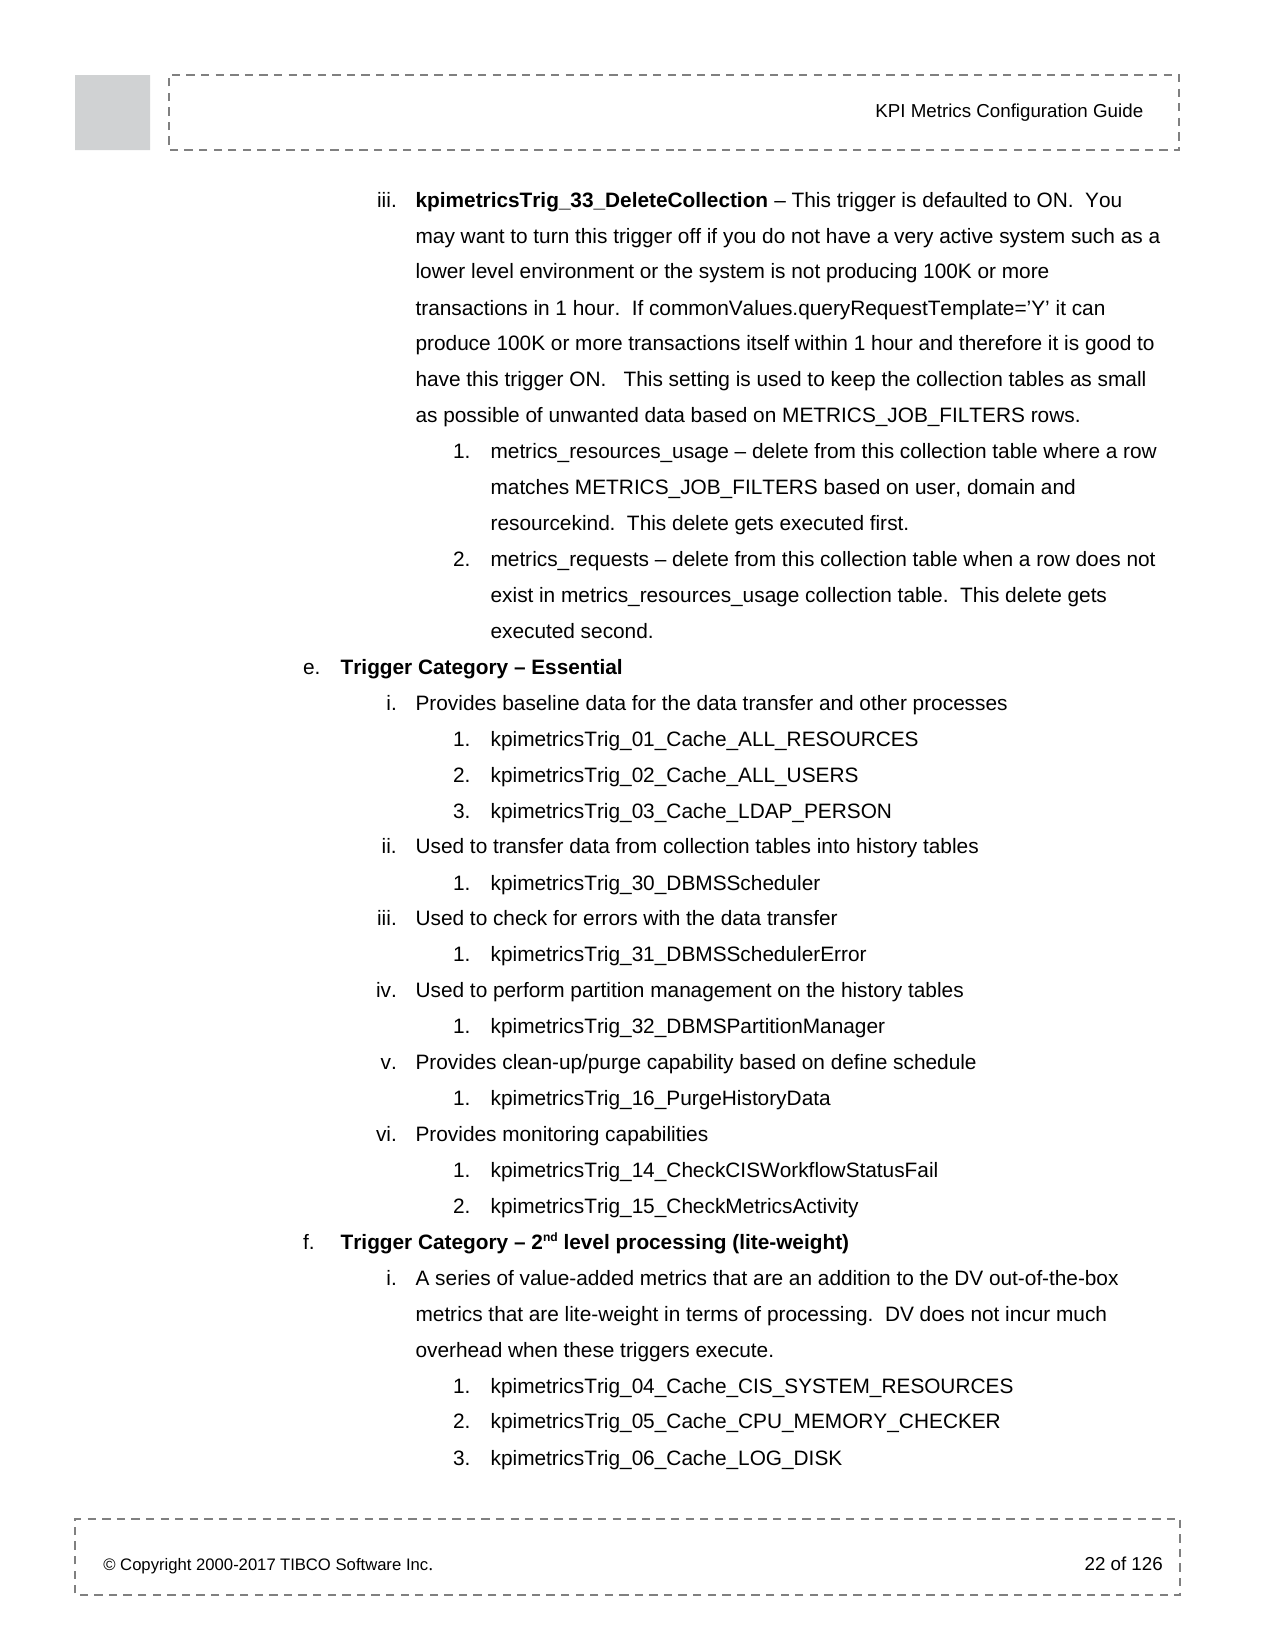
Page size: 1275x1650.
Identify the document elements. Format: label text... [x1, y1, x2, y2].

list kpimetricsTrig_14_CheckCISWorkflowStatusFail [453, 1158, 1162, 1182]
list kpimetricsTrig_15_CheckMetricsActivity [453, 1194, 1162, 1218]
list metrics_resources_usage – delete from this collection table where a row matches METRICS_JOB_FILTERS based on user, domain and resourcekind. This delete gets executed first. [453, 439, 1162, 535]
list kpimetricsTrig_03_Cache_LDAP_PERSON [453, 798, 1162, 822]
list kpimetricsTrig_06_Cache_LOG_DISK [453, 1445, 1162, 1469]
list Provides clean-up/purge capability based on define schedule [397, 1050, 1162, 1074]
list Trigger Category – Essential [303, 655, 1162, 679]
list A series of value-added metrics that are an addition to the DV out-of-the-box metrics that are lite-weight in terms of processing. DV does not incur much overhead when these triggers execute. [397, 1266, 1162, 1361]
list kpimetricsTrig_01_Cache_ALL_RESOURCES [453, 727, 1162, 751]
list kpimetricsTrig_31_DBMSSchedulerError [453, 942, 1162, 966]
list kpimetricsTrig_05_Cache_CPU_MEMORY_CHECKER [453, 1409, 1162, 1433]
list kpimetricsTrig_33_DeleteCollection – This trigger is defaulted to ON. You may want to turn this trigger off if you do not have a very active system such as a lower level environment or the system is not producing 100K or more transactions in 1 hour. If commonValues.queryRequestTemplate=’Y’ it can produce 100K or more transactions itself within 1 hour and therefore it is good to have this trigger ON. This setting is used to keep the collection tables as small as possible of unwanted data based on METRICS_JOB_FILTERS rows. [397, 187, 1162, 427]
list kpimetricsTrig_16_PurgeHistoryData [453, 1086, 1162, 1110]
list kpimetricsTrig_04_Cache_CIS_SYSTEM_RESOURCES [453, 1373, 1162, 1397]
list metrics_requests – delete from this collection table when a row does not exist in metrics_resources_usage collection table. This delete gets executed second. [453, 547, 1162, 643]
list kpimetricsTrig_30_DBMSScheduler [453, 870, 1162, 894]
list Provides monitoring capabilities [397, 1122, 1162, 1146]
list Used to check for errors with the data transfer [397, 906, 1162, 930]
list Used to transfer data from collection tables into history tables [397, 834, 1162, 858]
list Provides baseline data for the data transfer and other processes [397, 691, 1162, 714]
list kpimetricsTrig_02_Cache_ALL_USERS [453, 762, 1162, 786]
list Used to perform partition management on the history tables [397, 978, 1162, 1002]
list Trigger Category – 2nd level processing (lite-weight) [303, 1230, 1162, 1254]
list kpimetricsTrig_32_DBMSPartitionManager [453, 1014, 1162, 1038]
